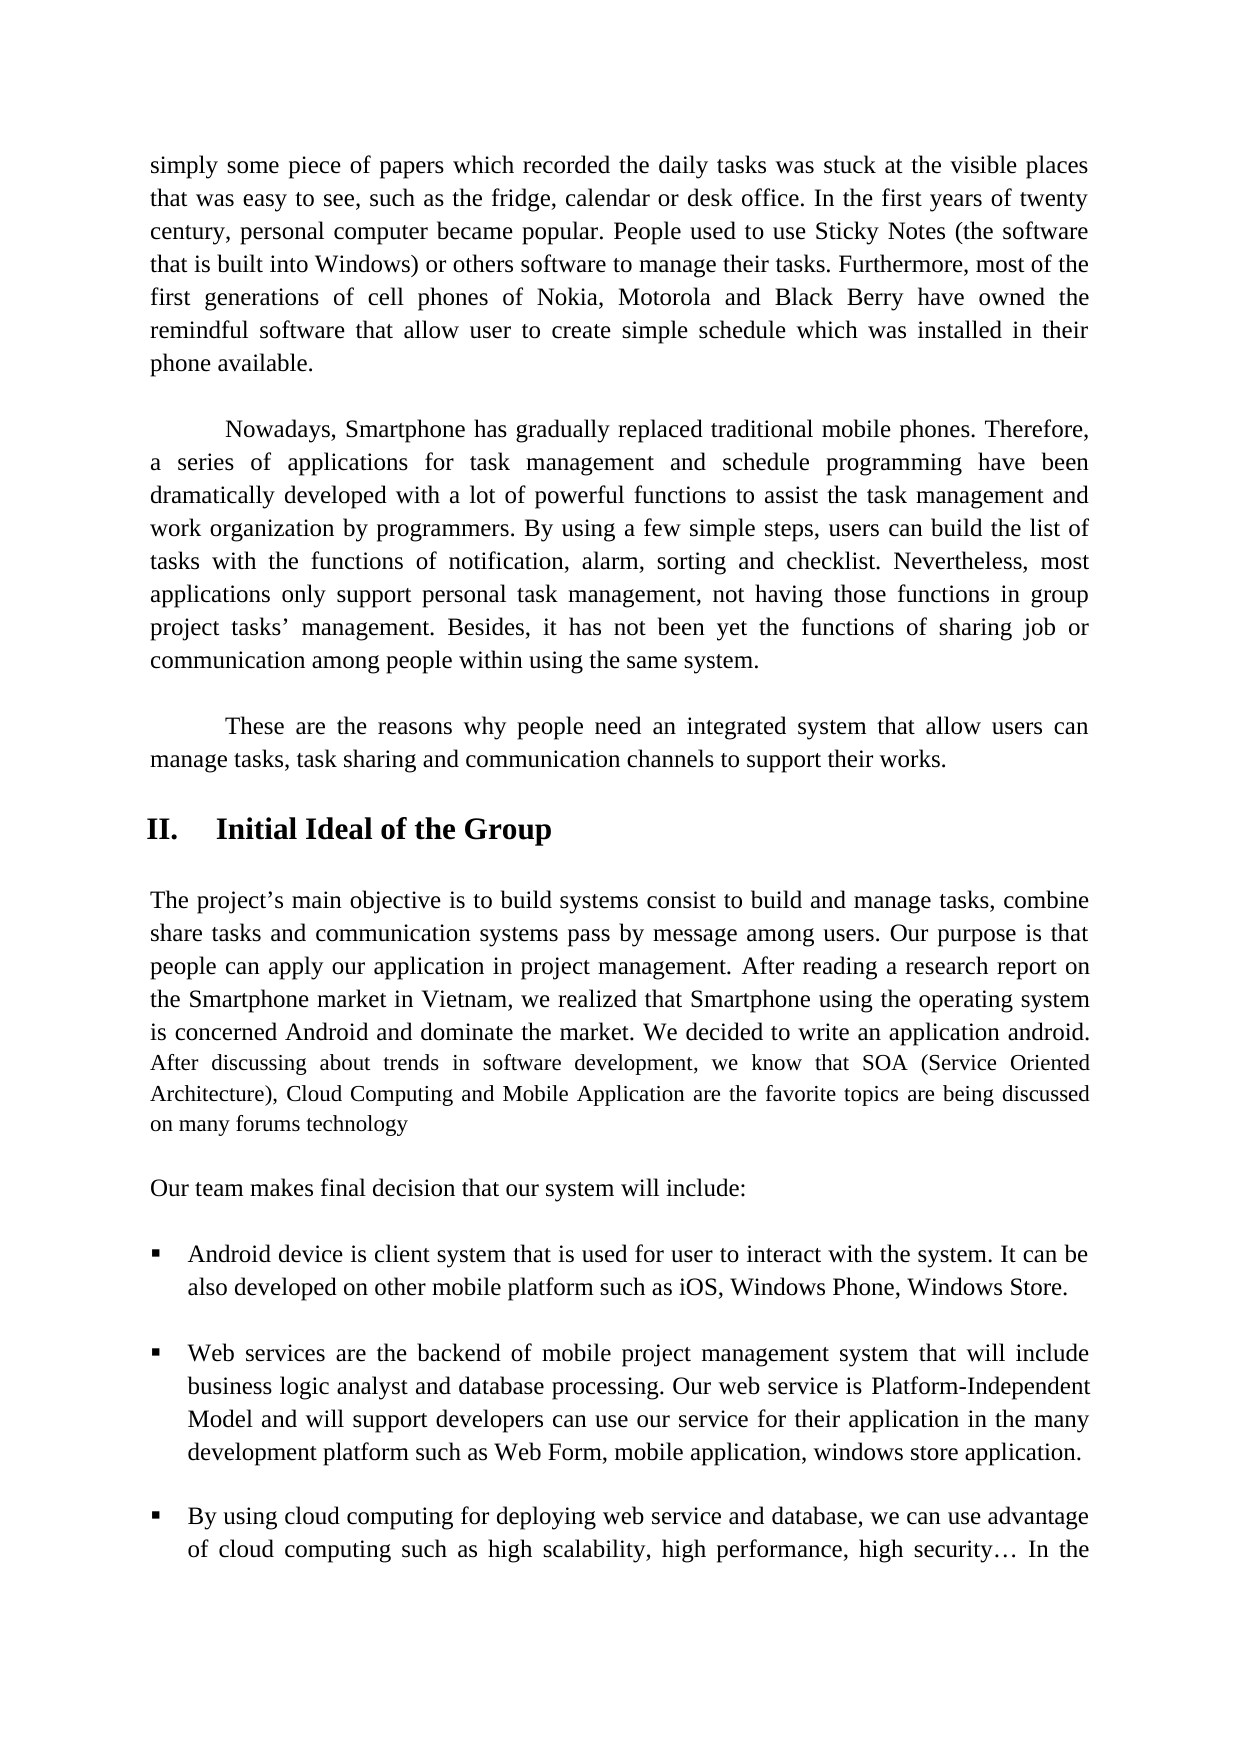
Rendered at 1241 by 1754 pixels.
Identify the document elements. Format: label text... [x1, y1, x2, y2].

list Initial Ideal of the Group [178, 810, 1090, 846]
list Web services are the backend of mobile project management system that will include business logic analyst and database processing. Our web service is Platform-Independent Model and will support developers can use our service for their application in the many development platform such as Web Form, mobile application, windows store application. [150, 1338, 1090, 1466]
list The project’s main objective is to build systems consist to build and manage tasks, combine share tasks and communication systems pass by message among users. Our purpose is that people can apply our application in project management. After reading a research report on the Smartphone market in Vietnam, we realized that Smartphone using the operating system is concerned Android and dominate the market. We decided to write an application android. After discussing about trends in software development, we know that SOA (Service Oriented Architecture), Cloud Computing and Mobile Application are the favorite topics are being discussed on many forums technology [150, 885, 1090, 1136]
list Android device is client system that is used for user to interact with the system. It can be also developed on other mobile platform such as iOS, Windows Phone, Windows Store. [150, 1239, 1090, 1301]
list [150, 1501, 1090, 1563]
list These are the reasons why people need an integrated system that allow users can manage tasks, task sharing and communication channels to support their works. [150, 711, 1090, 773]
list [150, 150, 1090, 377]
list Nowadays, Smartphone has gradually replaced traditional mobile phones. Therefore, a series of applications for task management and schedule programming have been dramatically developed with a lot of powerful functions to assist the task management and work organization by programmers. By using a few simple steps, users can build the list of tasks with the functions of notification, alarm, sorting and checklist. Nevertheless, most applications only support personal task management, not having those functions in group project tasks’ management. Besides, it has not been yet the functions of sharing job or communication among people within using the same system. [150, 414, 1090, 674]
list Our team makes final decision that our system will include: [150, 1173, 1090, 1202]
